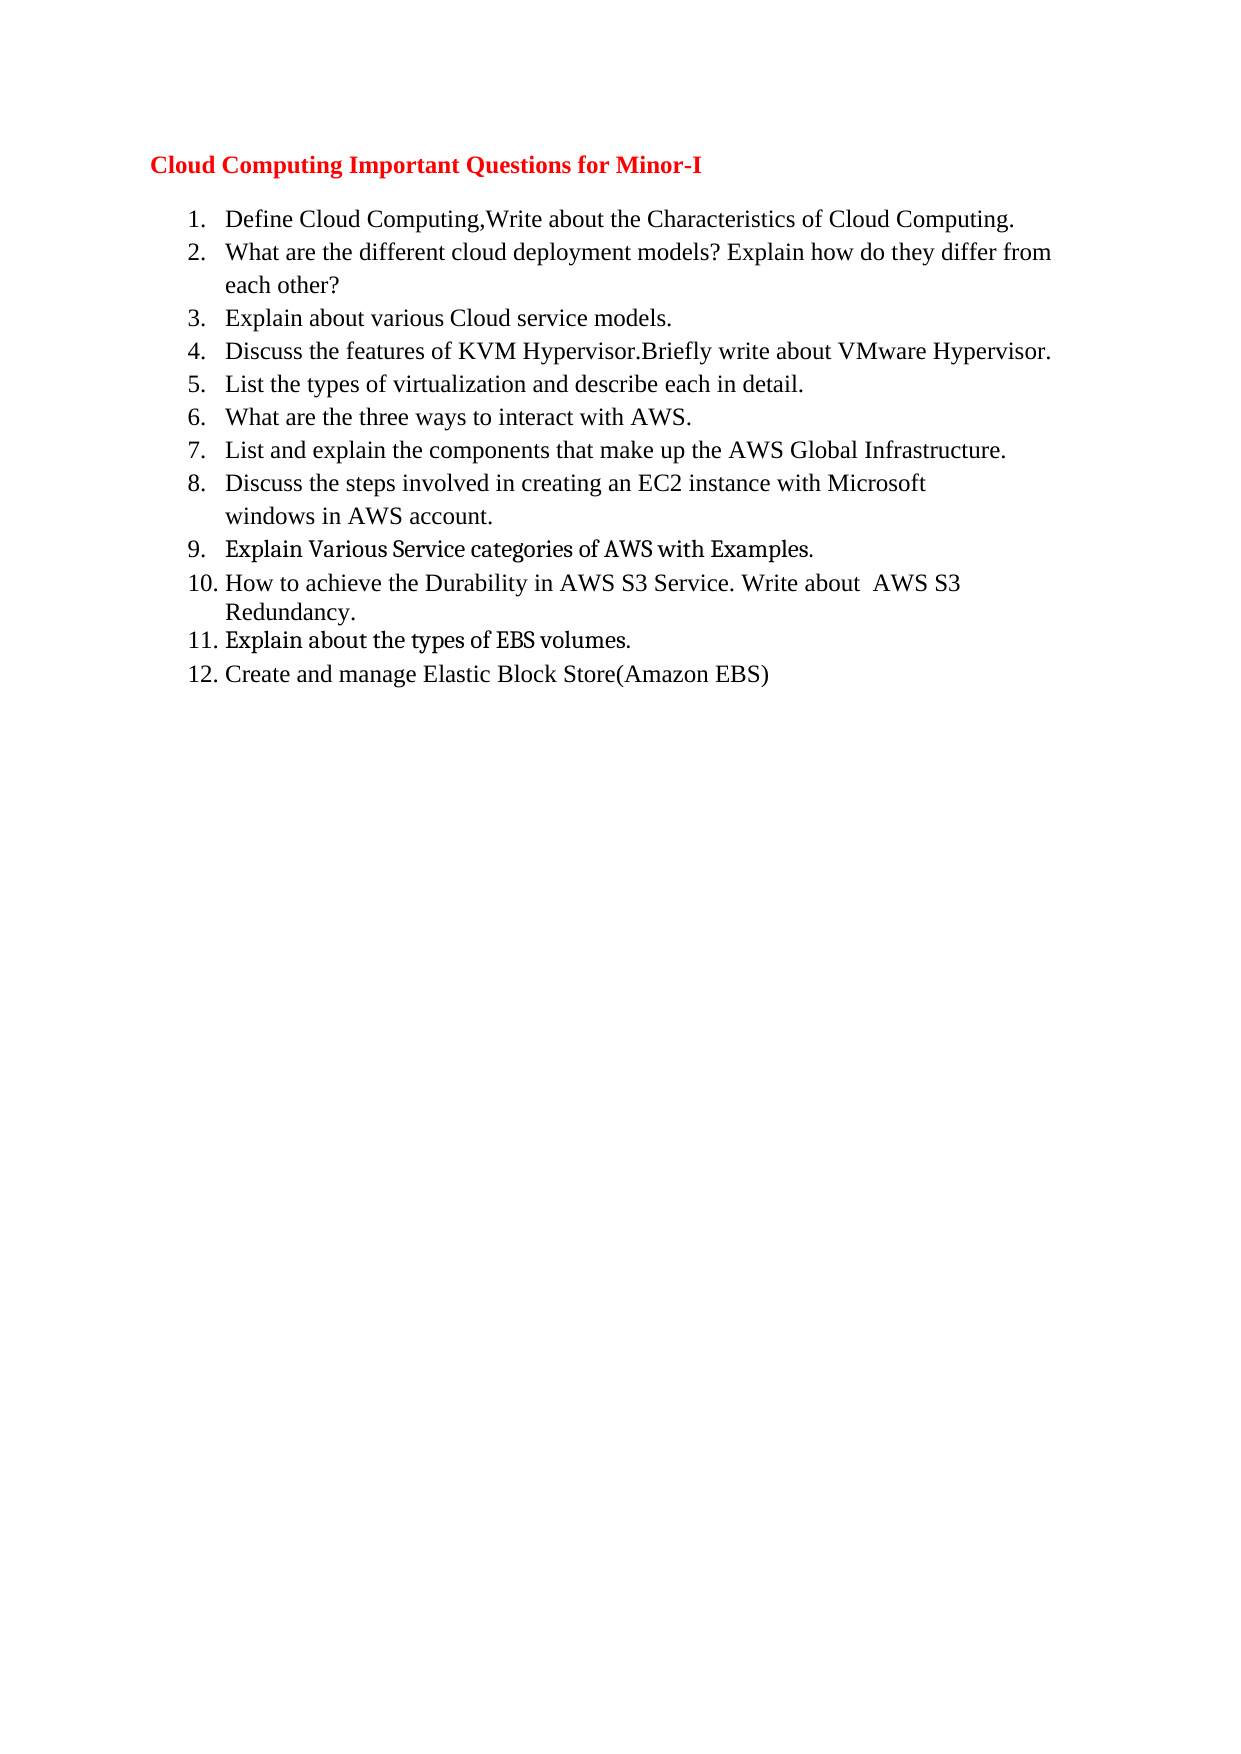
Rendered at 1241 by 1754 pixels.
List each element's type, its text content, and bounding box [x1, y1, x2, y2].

list What are the three ways to interact with AWS. [187, 402, 1090, 431]
list Create and manage Elastic Block Store(Amazon EBS) [187, 659, 1090, 688]
text Cloud Computing Important Questions for Minor-I [150, 150, 1090, 179]
list List and explain the components that make up the AWS Global Infrastructure. [187, 435, 1090, 464]
list Discuss the features of KVM Hypervisor.Briefly write about VMware Hypervisor. [187, 336, 1090, 365]
list List the types of virtualization and describe each in detail. [187, 369, 1090, 398]
list Explain about various Cloud service models. [187, 303, 1090, 332]
list How to achieve the Durability in AWS S3 Service. Write about AWS S3 Redundancy. [187, 568, 1090, 626]
list Discuss the steps involved in creating an EC2 instance with Microsoft windows in AWS account. [187, 468, 1090, 530]
list Explain about the types of EBS volumes. [187, 626, 1090, 655]
list Define Cloud Computing,Write about the Characteristics of Cloud Computing. [187, 204, 1090, 233]
list What are the different cloud deployment models? Explain how do they differ from each other? [187, 237, 1090, 299]
list Explain Various Service categories of AWS with Examples. [187, 534, 1090, 564]
